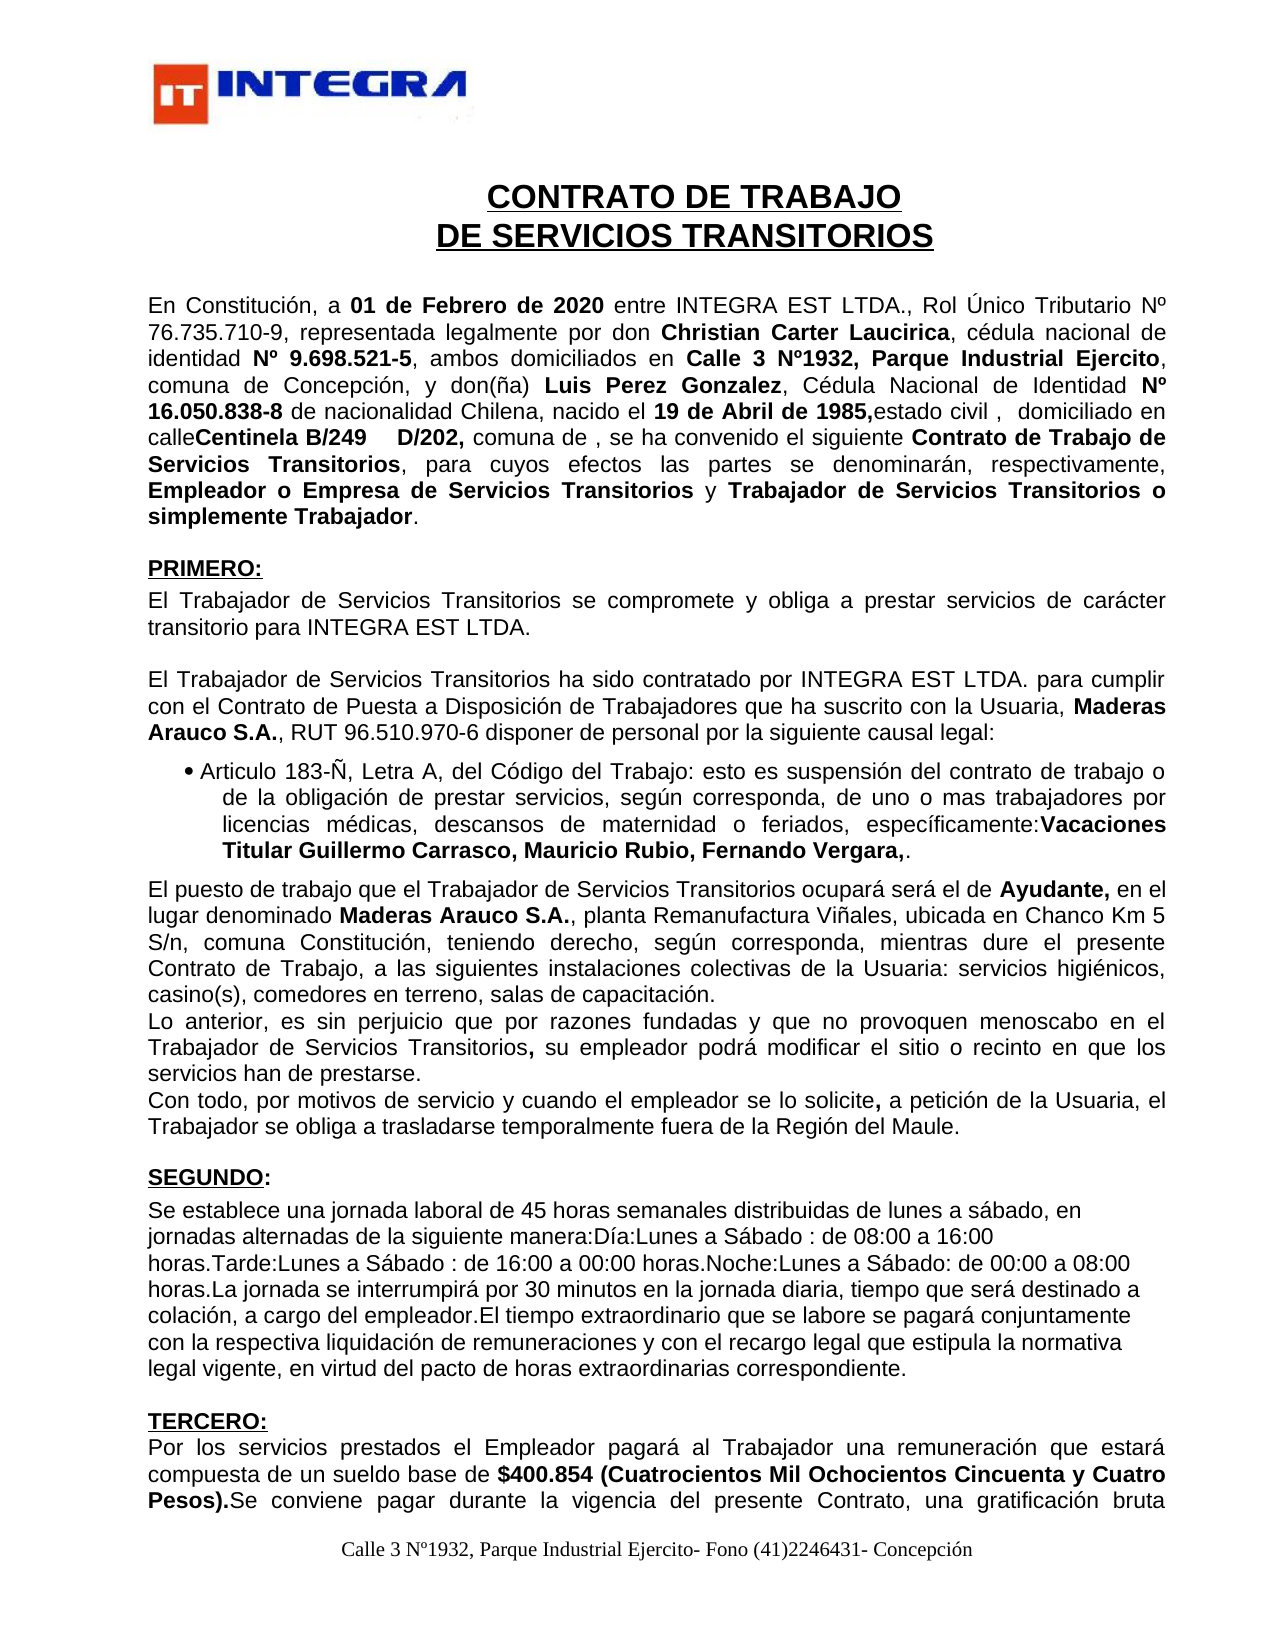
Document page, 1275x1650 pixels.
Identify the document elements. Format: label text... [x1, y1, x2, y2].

text El puesto de trabajo que el Trabajador de Servicios Transitorios ocupará será el de Ayudante, en el lugar denominado Maderas Arauco S.A., planta Remanufactura Viñales, ubicada en Chanco Km 5 S/n, comuna Constitución, teniendo derecho, según corresponda, mientras dure el presente Contrato de Trabajo, a las siguientes instalaciones colectivas de la Usuaria: servicios higiénicos, casino(s), comedores en terreno, salas de capacitación. [148, 876, 1166, 1008]
subtitle CONTRATO DE TRABAJO [148, 177, 1166, 216]
picture [147, 59, 475, 133]
text Lo anterior, es sin perjuicio que por razones fundadas y que no provoquen menoscabo en el Trabajador de Servicios Transitorios, su empleador podrá modificar el sitio o recinto en que los servicios han de prestarse. [148, 1008, 1166, 1087]
text TERCERO: [148, 1408, 1166, 1434]
text En Constitución, a 01 de Febrero de 2020 entre INTEGRA EST LTDA., Rol Único Tributario Nº 76.735.710-9, representada legalmente por don Christian Carter Laucirica, cédula nacional de identidad Nº 9.698.521-5, ambos domiciliados en Calle 3 Nº1932, Parque Industrial Ejercito, comuna de Concepción, y don(ña) Luis Perez Gonzalez, Cédula Nacional de Identidad Nº 16.050.838-8 de nacionalidad Chilena, nacido el 19 de Abril de 1985, estado civil , domiciliado en calle Centinela B/249 D/202, comuna de , se ha convenido el siguiente Contrato de Trabajo de Servicios Transitorios, para cuyos efectos las partes se denominarán, respectivamente, Empleador o Empresa de Servicios Transitorios y Trabajador de Servicios Transitorios o simplemente Trabajador. [148, 292, 1166, 530]
text El Trabajador de Servicios Transitorios ha sido contratado por INTEGRA EST LTDA. para cumplir con el Contrato de Puesta a Disposición de Trabajadores que ha suscrito con la Usuaria, Maderas Arauco S.A., RUT 96.510.970-6 disponer de personal por la siguiente causal legal: [148, 666, 1166, 745]
list Articulo 183-Ñ, Letra A, del Código del Trabajo: esto es suspensión del contrato de trabajo o de la obligación de prestar servicios, según corresponda, de uno o mas trabajadores por licencias médicas, descansos de maternidad o feriados, específicamente: Vacaciones Titular Guillermo Carrasco, Mauricio Rubio, Fernando Vergara, . [185, 758, 1166, 863]
text Con todo, por motivos de servicio y cuando el empleador se lo solicite, a petición de la Usuaria, el Trabajador se obliga a trasladarse temporalmente fuera de la Región del Maule. [148, 1087, 1166, 1139]
text Se establece una jornada laboral de 45 horas semanales distribuidas de lunes a sábado, en jornadas alternadas de la siguiente manera: [148, 1197, 1166, 1381]
subtitle PRIMERO: [148, 555, 1166, 581]
text El Trabajador de Servicios Transitorios se compromete y obliga a prestar servicios de carácter transitorio para INTEGRA EST LTDA. [148, 587, 1166, 640]
text DE SERVICIOS TRANSITORIOS [148, 216, 1166, 254]
subtitle SEGUNDO: [148, 1164, 1166, 1191]
